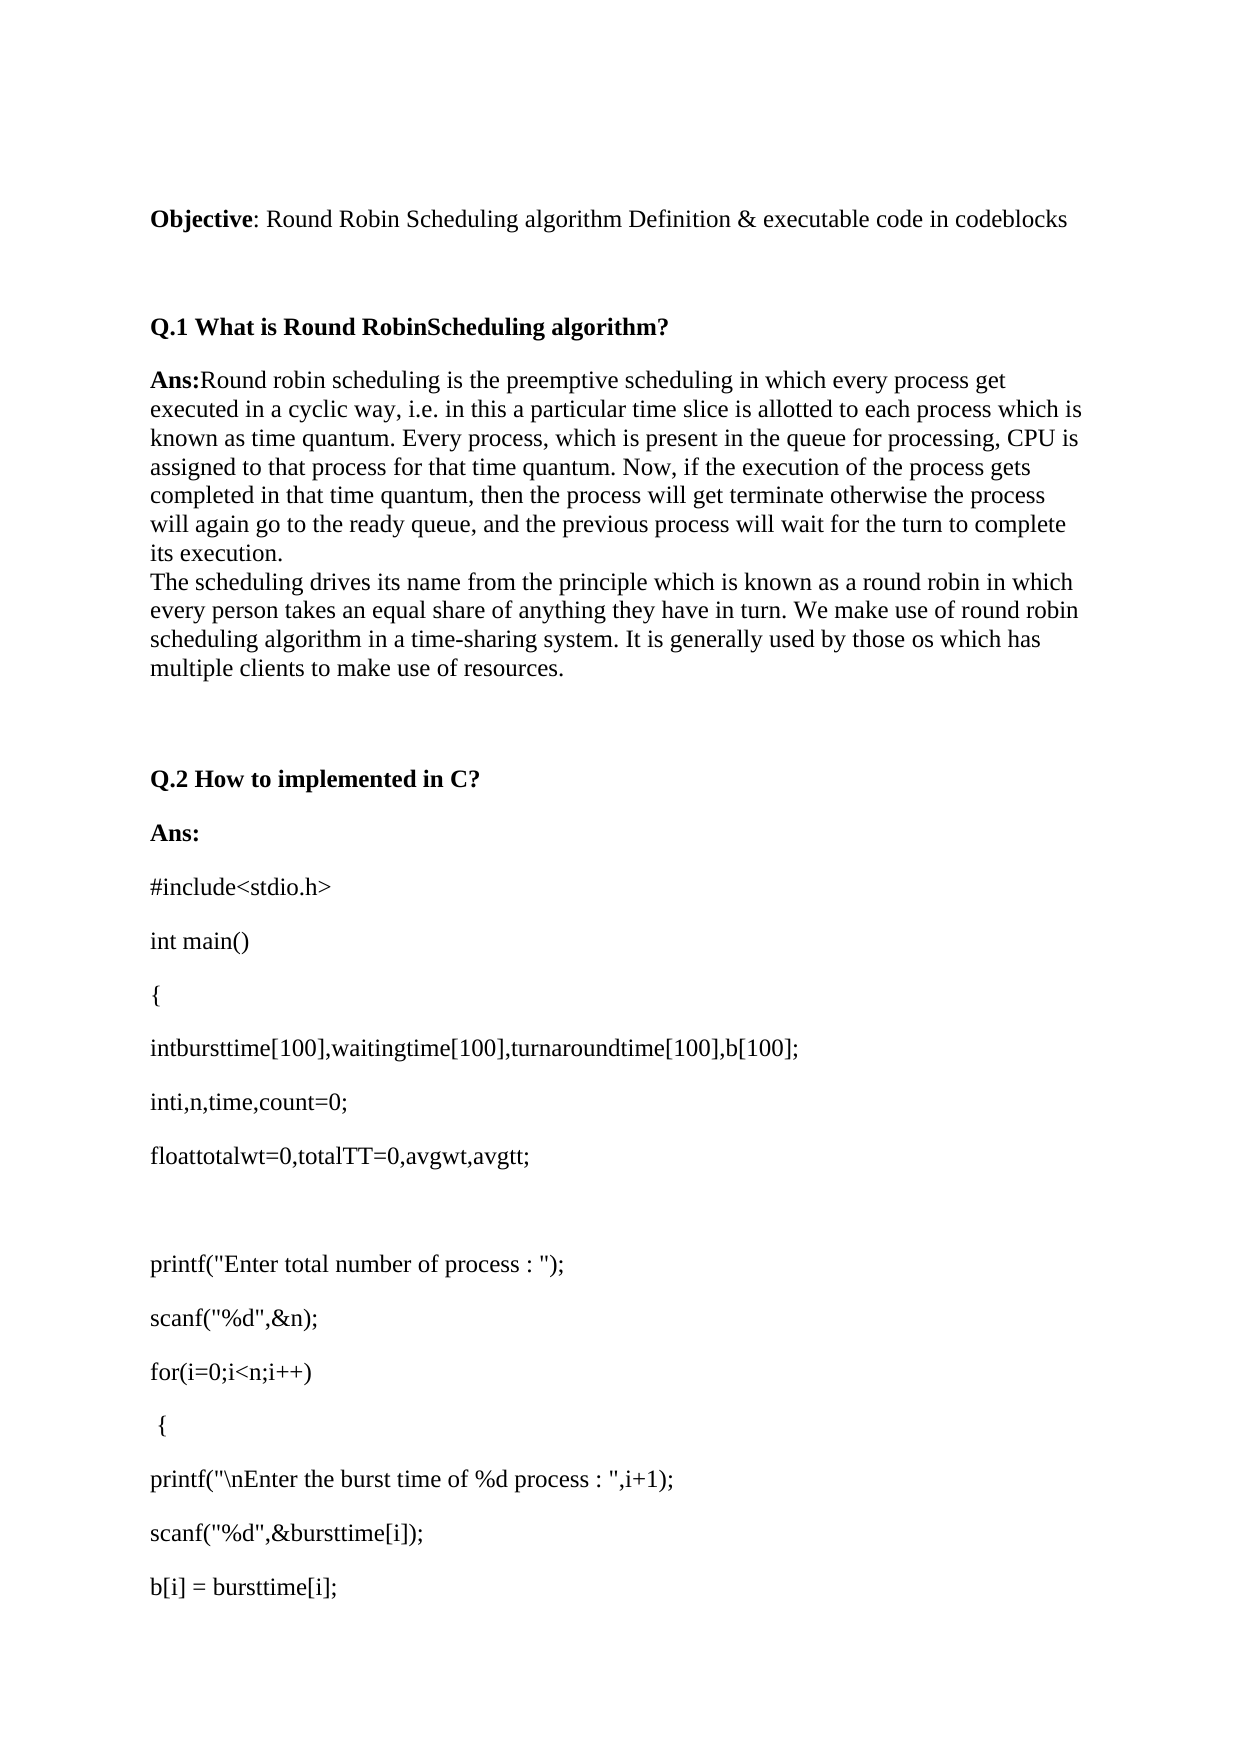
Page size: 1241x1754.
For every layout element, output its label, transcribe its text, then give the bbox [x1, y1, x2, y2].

text Q.1 What is Round RobinScheduling algorithm? [150, 312, 1090, 340]
text scanf("%d",&bursttime[i]); [150, 1518, 1090, 1547]
text inti,n,time,count=0; [150, 1087, 1090, 1116]
text printf("Enter total number of process : "); [150, 1249, 1090, 1278]
text printf("\nEnter the burst time of %d process : ",i+1); [150, 1464, 1090, 1493]
text scanf("%d",&n); [150, 1303, 1090, 1332]
text { [150, 1411, 1090, 1439]
text intbursttime[100],waitingtime[100],turnaroundtime[100],b[100]; [150, 1033, 1090, 1062]
text Objective: Round Robin Scheduling algorithm Definition & executable code in codeblocks [150, 204, 1090, 233]
text The scheduling drives its name from the principle which is known as a round robin in which every person takes an equal share of anything they have in turn. We make use of round robin scheduling algorithm in a time-sharing system. It is generally used by those os which has multiple clients to make use of resources. [150, 567, 1090, 682]
text Ans:Round robin scheduling is the preemptive scheduling in which every process get executed in a cyclic way, i.e. in this a particular time slice is allotted to each process which is known as time quantum. Every process, which is present in the queue for processing, CPU is assigned to that process for that time quantum. Now, if the execution of the process gets completed in that time quantum, then the process will get terminate otherwise the process will again go to the ready queue, and the previous process will wait for the turn to complete its execution. [150, 365, 1090, 567]
text Q.2 How to implemented in C? [150, 764, 1090, 793]
text floattotalwt=0,totalTT=0,avgwt,avgtt; [150, 1141, 1090, 1170]
text Ans: [150, 818, 1090, 847]
text b[i] = bursttime[i]; [150, 1572, 1090, 1601]
text { [150, 980, 1090, 1008]
text for(i=0;i<n;i++) [150, 1357, 1090, 1385]
text #include<stdio.h> [150, 872, 1090, 901]
text int main() [150, 926, 1090, 954]
